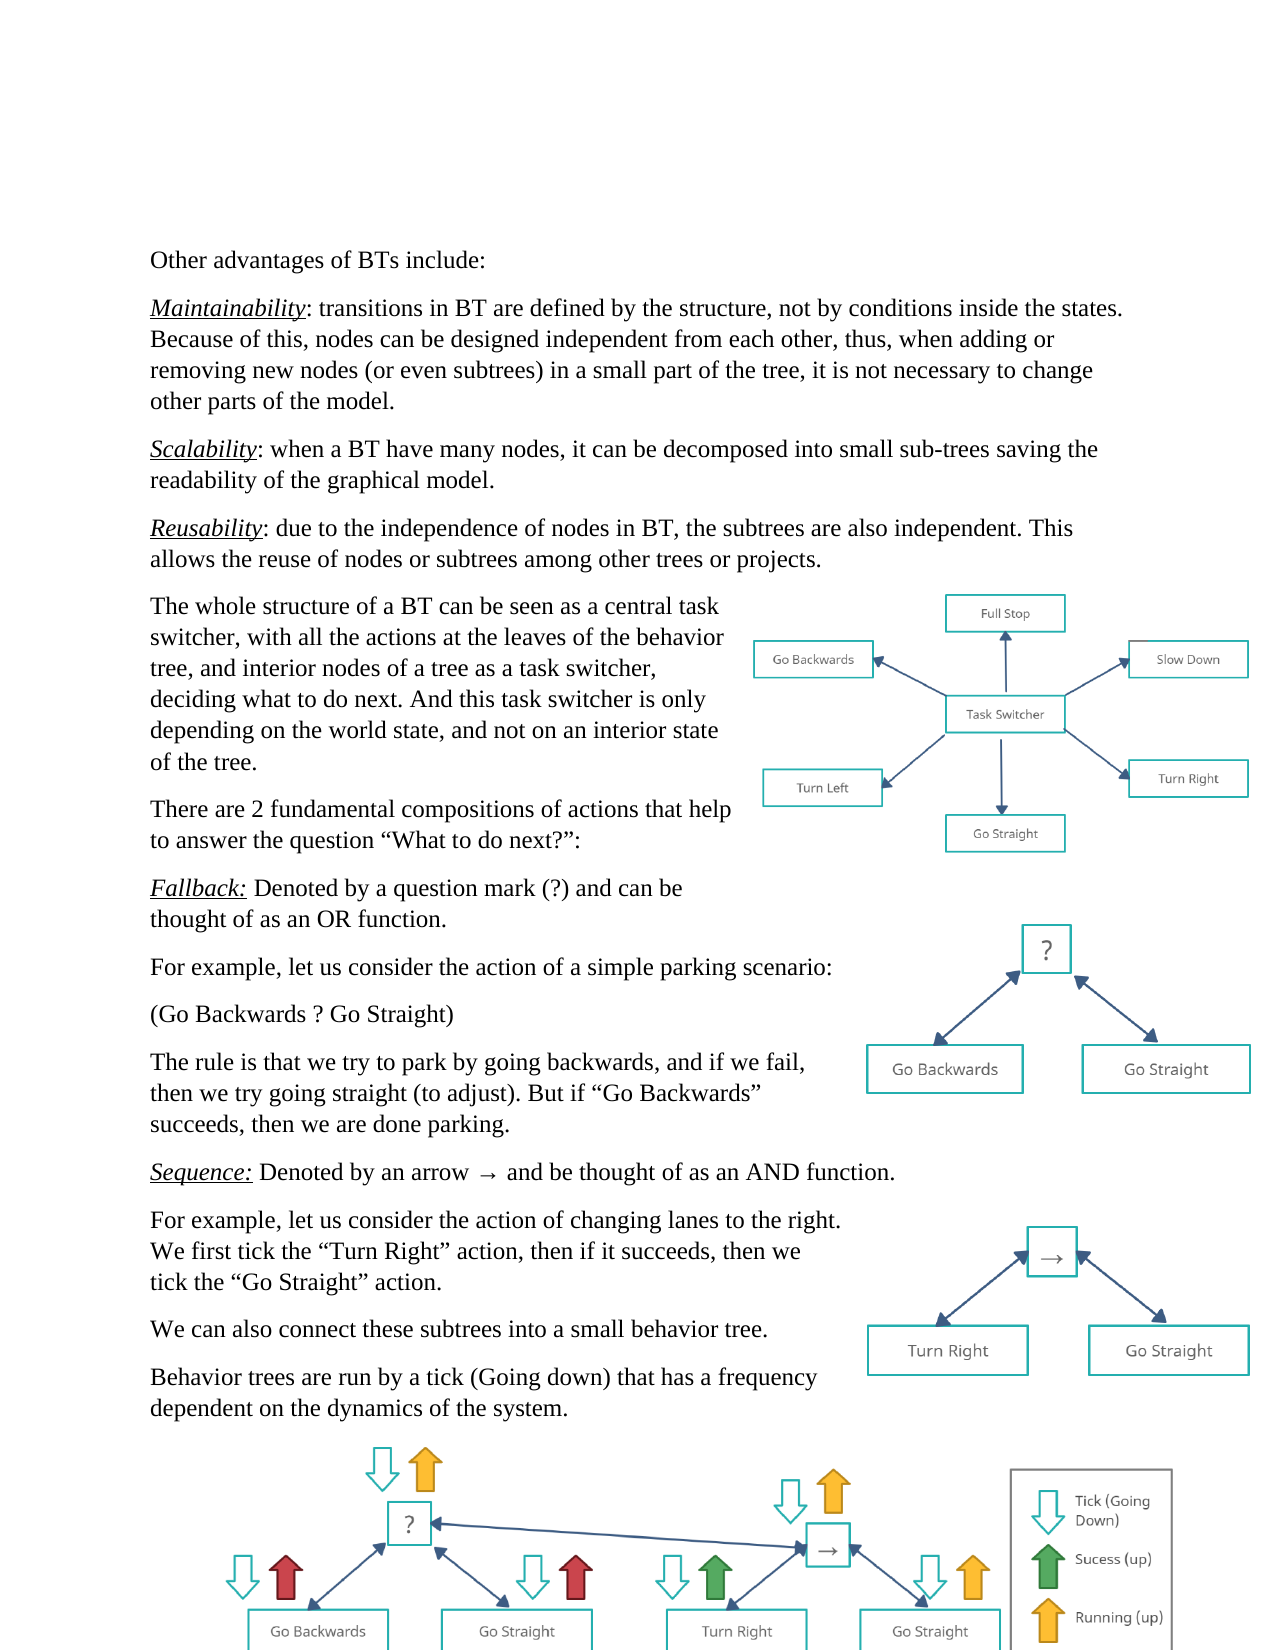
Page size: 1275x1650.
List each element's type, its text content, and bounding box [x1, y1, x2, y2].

text Scalability: when a BT have many nodes, it can be decomposed into small sub-trees saving the readability of the graphical model. [150, 434, 1125, 494]
text Fallback: Denoted by a question mark (?) and can be thought of as an OR function. [150, 873, 1125, 902]
text We can also connect these subtrees into a small behavior tree. [150, 1283, 861, 1312]
text Behavior trees are run by a tick (Going down) that has a frequency dependent on the dynamics of the system. [150, 1331, 1125, 1391]
text Reusability: due to the independence of nodes in BT, the subtrees are also independent. This allows the reuse of nodes or subtrees among other trees or projects. [150, 513, 1125, 572]
text The rule is that we try to park by going backwards, and if we fail, then we try going straight (to adjust). But if “Go Backwards” succeeds, then we are done parking. [150, 1016, 1125, 1107]
picture [750, 591, 1250, 854]
text For example, let us consider the action of a simple parking scenario: [150, 921, 854, 949]
text Other advantages of BTs include: [150, 245, 1125, 274]
text (Go Backwards ? Go Straight) [150, 968, 854, 997]
text The whole structure of a BT can be seen as a central task switcher, with all the actions at the leaves of the behavior tree, and interior nodes of a tree as a task switcher, deciding what to do next. And this task switcher is only depending on the world state, and not on an interior state of the tree. [150, 591, 750, 775]
picture [861, 1179, 1255, 1348]
text There are 2 fundamental compositions of actions that help to answer the question “What to do next?”: [150, 794, 750, 854]
picture [219, 1395, 1193, 1650]
text Sequence: Denoted by an arrow → and be thought of as an AND function. [150, 1126, 1125, 1155]
text Maintainability: transitions in BT are defined by the structure, not by conditions inside the states. Because of this, nodes can be designed independent from each other, thus, when adding or removing new nodes (or even subtrees) in a small part of the tree, it is not necessary to change other parts of the model. [150, 293, 1125, 415]
text For example, let us consider the action of changing lanes to the right. We first tick the “Turn Right” action, then if it succeeds, then we tick the “Go Straight” action. [150, 1174, 1125, 1264]
picture [854, 908, 1255, 1103]
